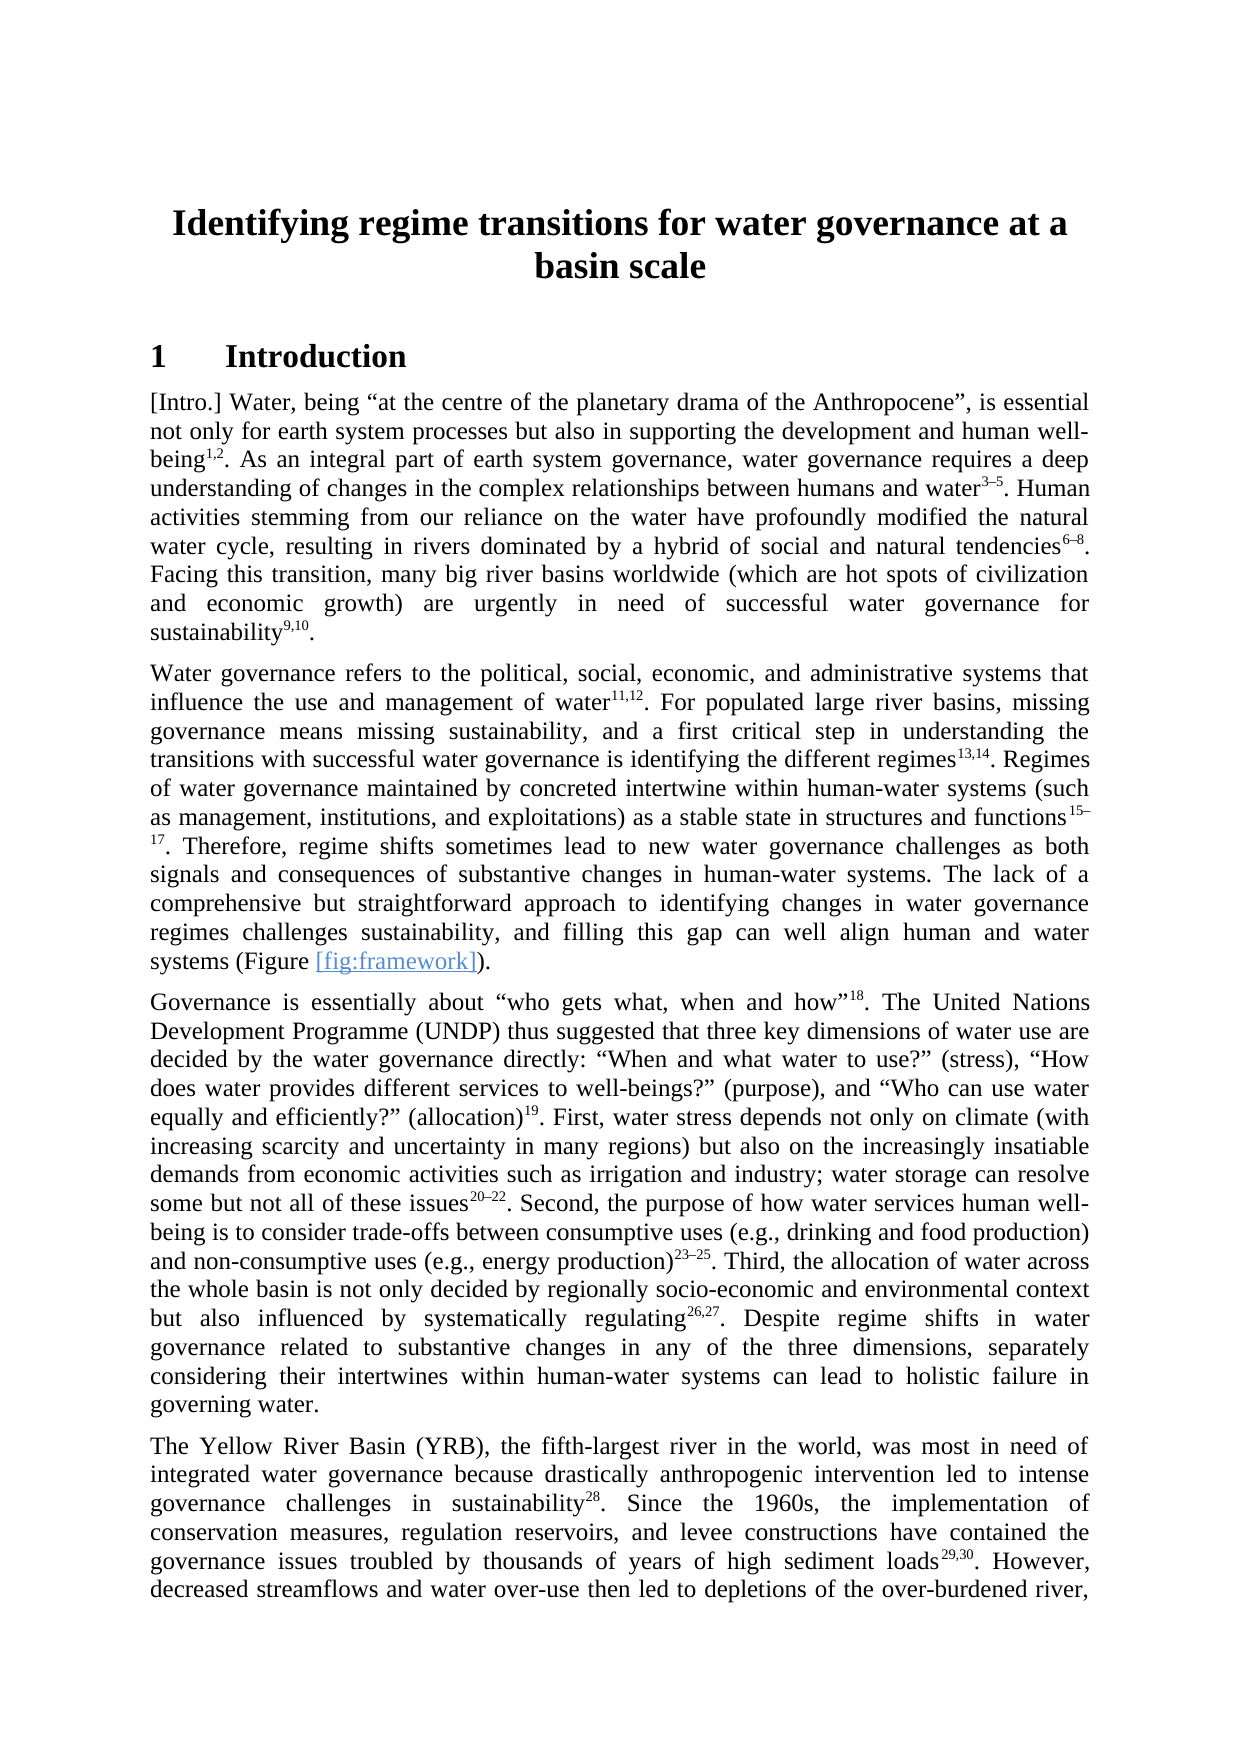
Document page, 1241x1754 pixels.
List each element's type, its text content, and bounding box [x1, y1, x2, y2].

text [150, 1431, 1090, 1603]
subtitle 1 Introduction [150, 336, 1090, 374]
text [Intro.] Water, being “at the centre of the planetary drama of the Anthropocene”, is essential not only for earth system processes but also in supporting the development and human well-being1,2. As an integral part of earth system governance, water governance requires a deep understanding of changes in the complex relationships between humans and water3–5. Human activities stemming from our reliance on the water have profoundly modified the natural water cycle, resulting in rivers dominated by a hybrid of social and natural tendencies6–8. Facing this transition, many big river basins worldwide (which are hot spots of civilization and economic growth) are urgently in need of successful water governance for sustainability9,10. [150, 387, 1090, 646]
text Water governance refers to the political, social, economic, and administrative systems that influence the use and management of water11,12. For populated large river basins, missing governance means missing sustainability, and a first critical step in understanding the transitions with successful water governance is identifying the different regimes13,14. Regimes of water governance maintained by concreted intertwine within human-water systems (such as management, institutions, and exploitations) as a stable state in structures and functions15–17. Therefore, regime shifts sometimes lead to new water governance challenges as both signals and consequences of substantive changes in human-water systems. The lack of a comprehensive but straightforward approach to identifying changes in water governance regimes challenges sustainability, and filling this gap can well align human and water systems (Figure [fig:framework]). [150, 658, 1090, 974]
title Identifying regime transitions for water governance at a basin scale [150, 200, 1090, 286]
text Governance is essentially about “who gets what, when and how”18. The United Nations Development Programme (UNDP) thus suggested that three key dimensions of water use are decided by the water governance directly: “When and what water to use?” (stress), “How does water provides different services to well-beings?” (purpose), and “Who can use water equally and efficiently?” (allocation)19. First, water stress depends not only on climate (with increasing scarcity and uncertainty in many regions) but also on the increasingly insatiable demands from economic activities such as irrigation and industry; water storage can resolve some but not all of these issues20–22. Second, the purpose of how water services human well-being is to consider trade-offs between consumptive uses (e.g., drinking and food production) and non-consumptive uses (e.g., energy production)23–25. Third, the allocation of water across the whole basin is not only decided by regionally socio-economic and environmental context but also influenced by systematically regulating26,27. Despite regime shifts in water governance related to substantive changes in any of the three dimensions, separately considering their intertwines within human-water systems can lead to holistic failure in governing water. [150, 987, 1090, 1418]
